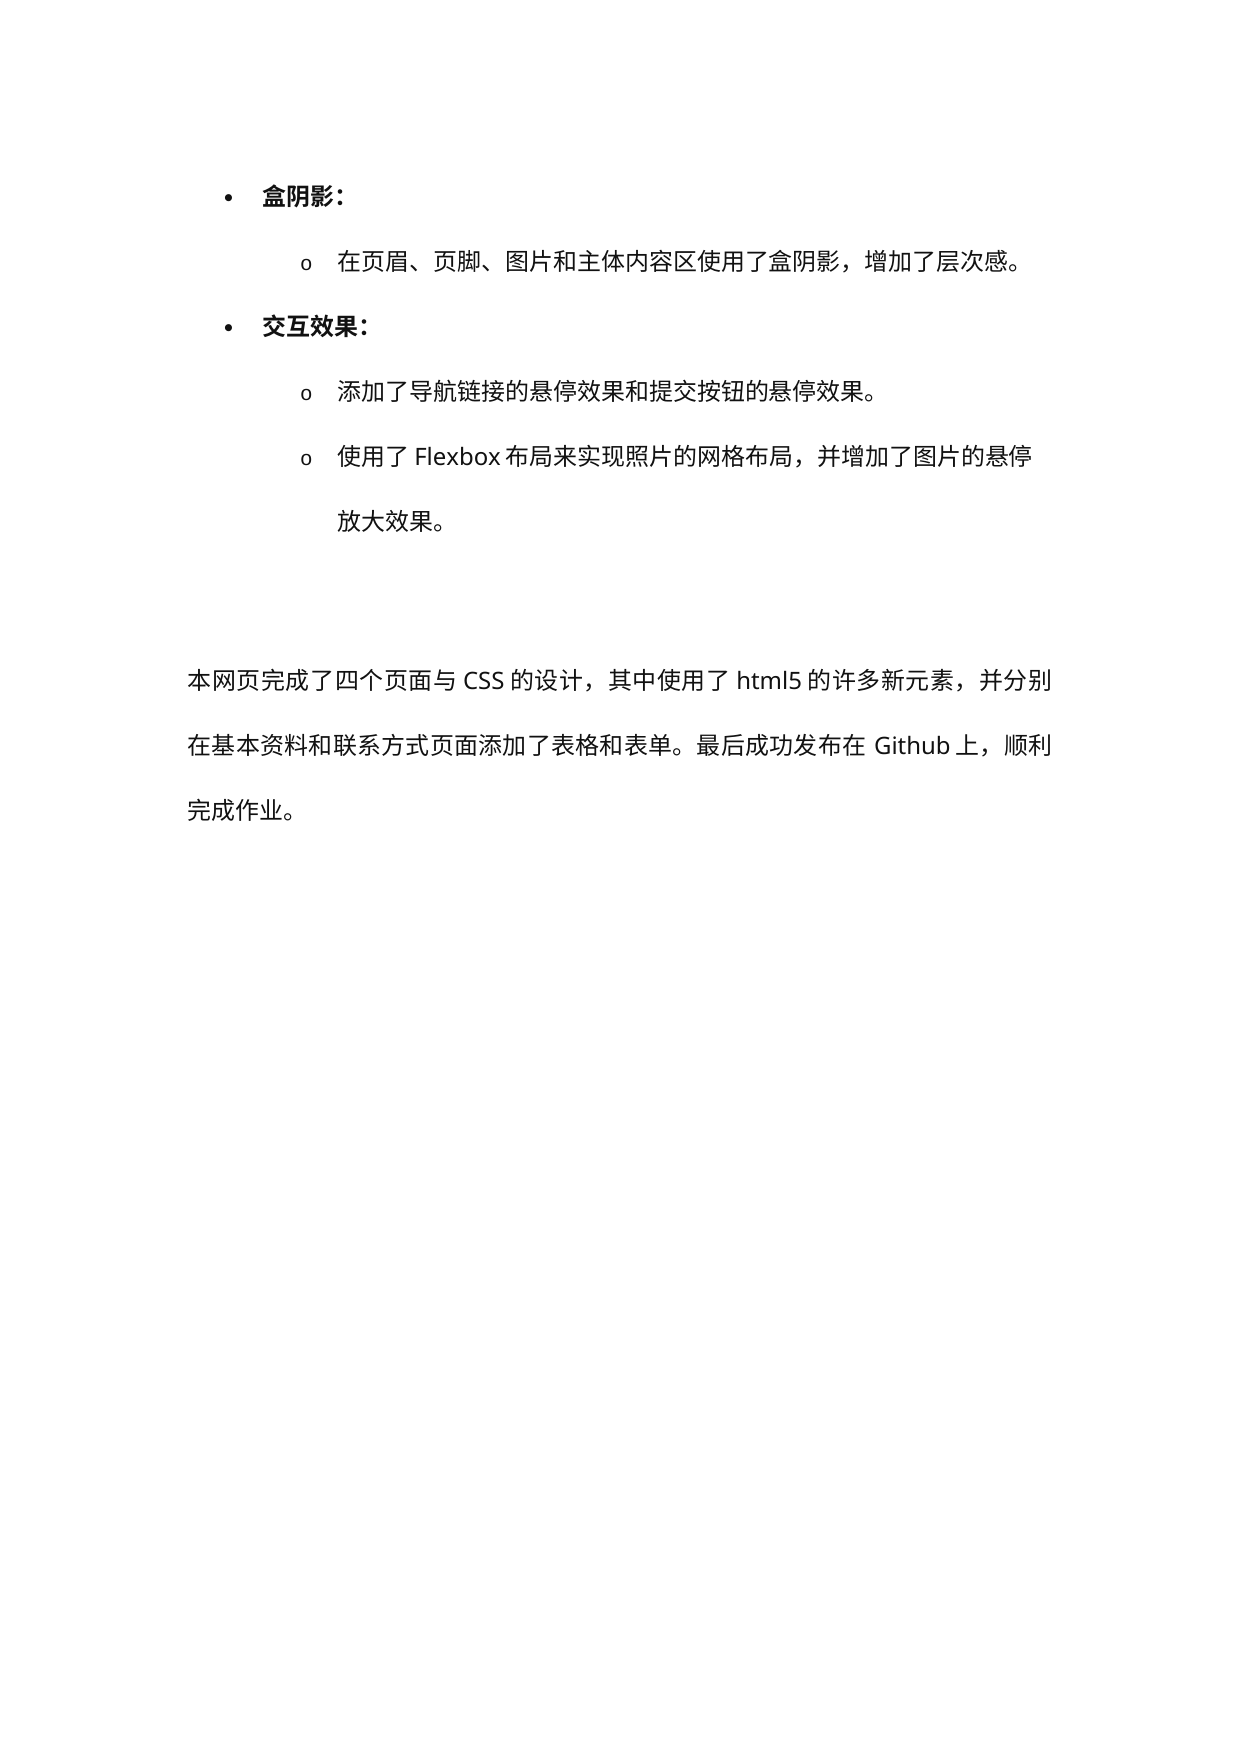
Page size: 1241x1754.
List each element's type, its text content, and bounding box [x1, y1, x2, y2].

list 使用了Flexbox布局来实现照片的网格布局，并增加了图片的悬停放大效果。 [300, 422, 1053, 552]
list 交互效果： [225, 292, 1053, 357]
list 在页眉、页脚、图片和主体内容区使用了盒阴影，增加了层次感。 [300, 227, 1053, 292]
list 盒阴影： [225, 162, 1053, 227]
list 添加了导航链接的悬停效果和提交按钮的悬停效果。 [300, 357, 1053, 422]
text 本网页完成了四个页面与CSS的设计，其中使用了html5的许多新元素，并分别在基本资料和联系方式页面添加了表格和表单。最后成功发布在Github上，顺利完成作业。 [187, 646, 1053, 841]
